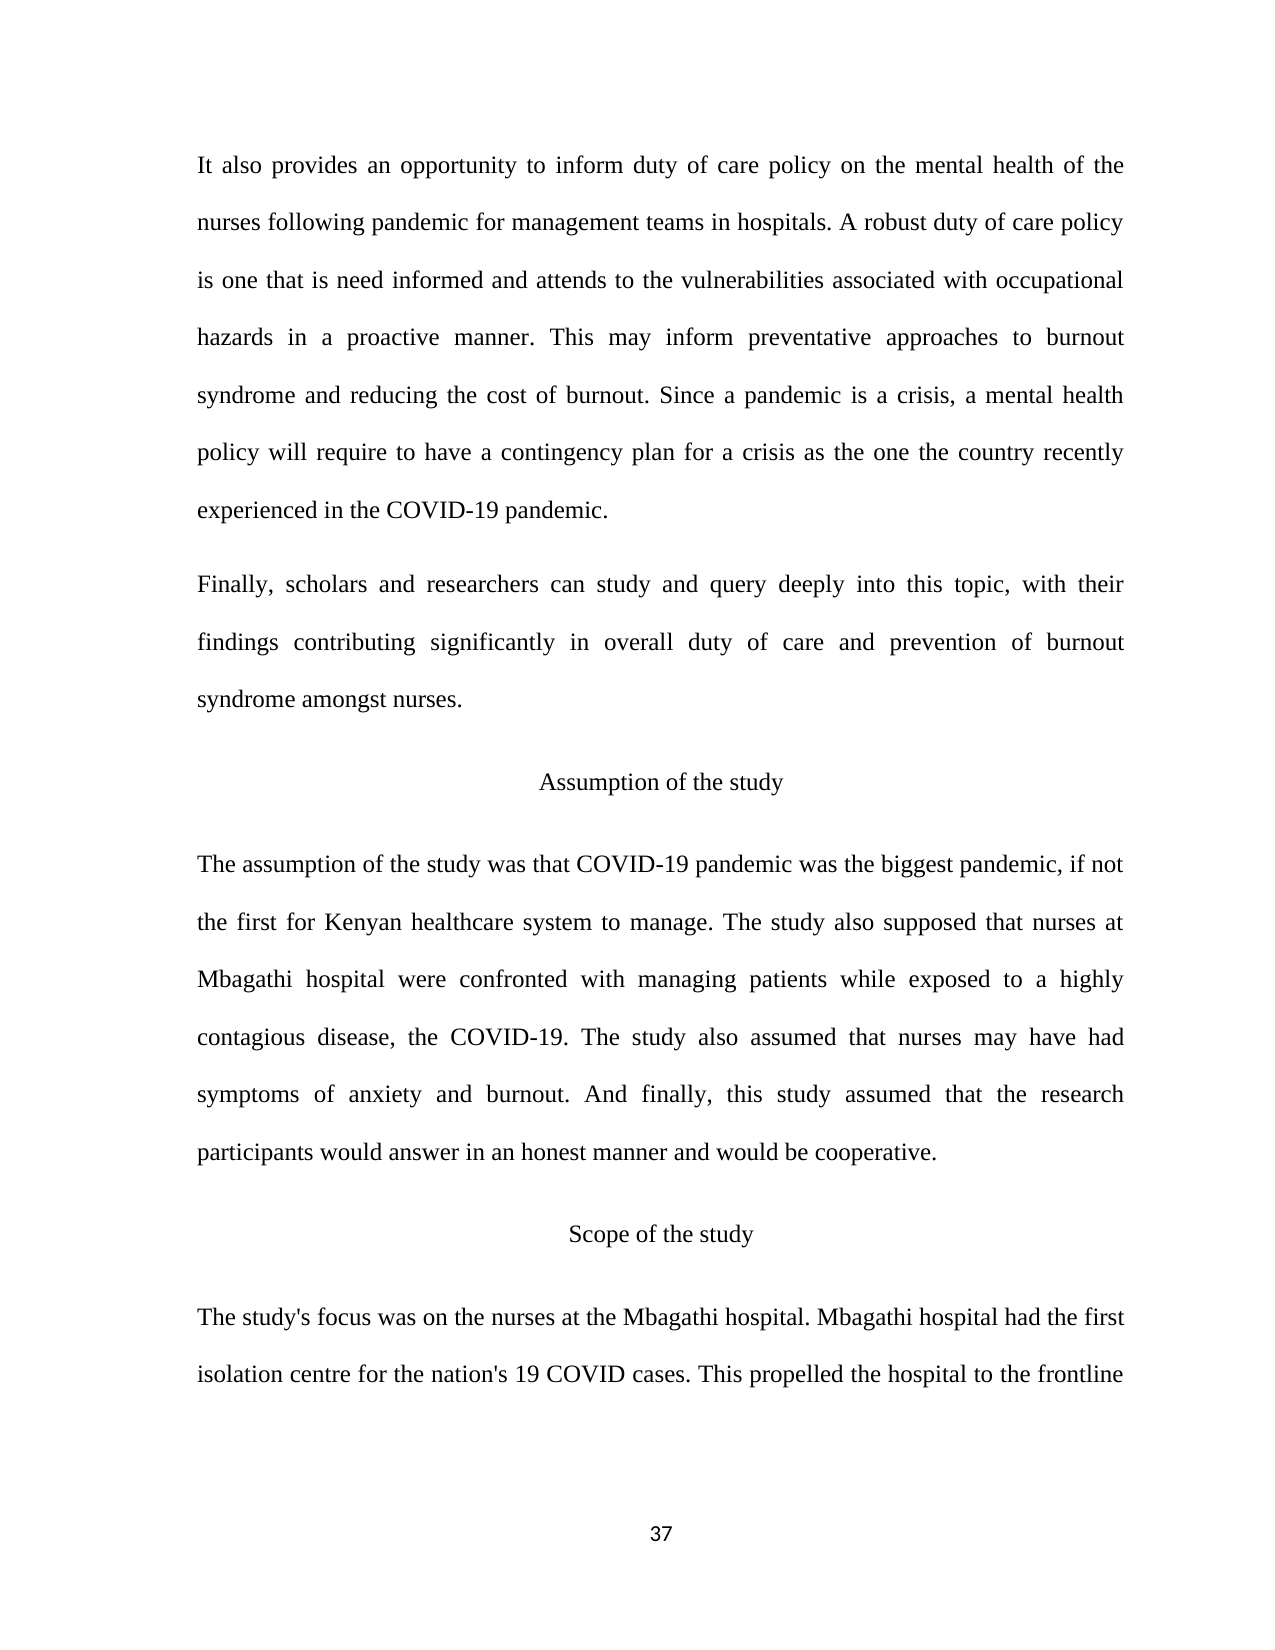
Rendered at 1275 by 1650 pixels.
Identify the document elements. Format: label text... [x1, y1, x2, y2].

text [197, 1302, 1125, 1388]
text The assumption of the study was that COVID-19 pandemic was the biggest pandemic, if not the first for Kenyan healthcare system to manage. The study also supposed that nurses at Mbagathi hospital were confronted with managing patients while exposed to a highly contagious disease, the COVID-19. The study also assumed that nurses may have had symptoms of anxiety and burnout. And finally, this study assumed that the research participants would answer in an honest manner and would be cooperative. [197, 849, 1125, 1165]
text It also provides an opportunity to inform duty of care policy on the mental health of the nurses following pandemic for management teams in hospitals. A robust duty of care policy is one that is need informed and attends to the vulnerabilities associated with occupational hazards in a proactive manner. This may inform preventative approaches to burnout syndrome and reducing the cost of burnout. Since a pandemic is a crisis, a mental health policy will require to have a contingency plan for a crisis as the one the country recently experienced in the COVID-19 pandemic. [197, 150, 1125, 524]
subtitle Assumption of the study [197, 767, 1125, 795]
text Finally, scholars and researchers can study and query deeply into this topic, with their findings contributing significantly in overall duty of care and prevention of burnout syndrome amongst nurses. [197, 569, 1125, 713]
subtitle Scope of the study [197, 1219, 1125, 1248]
